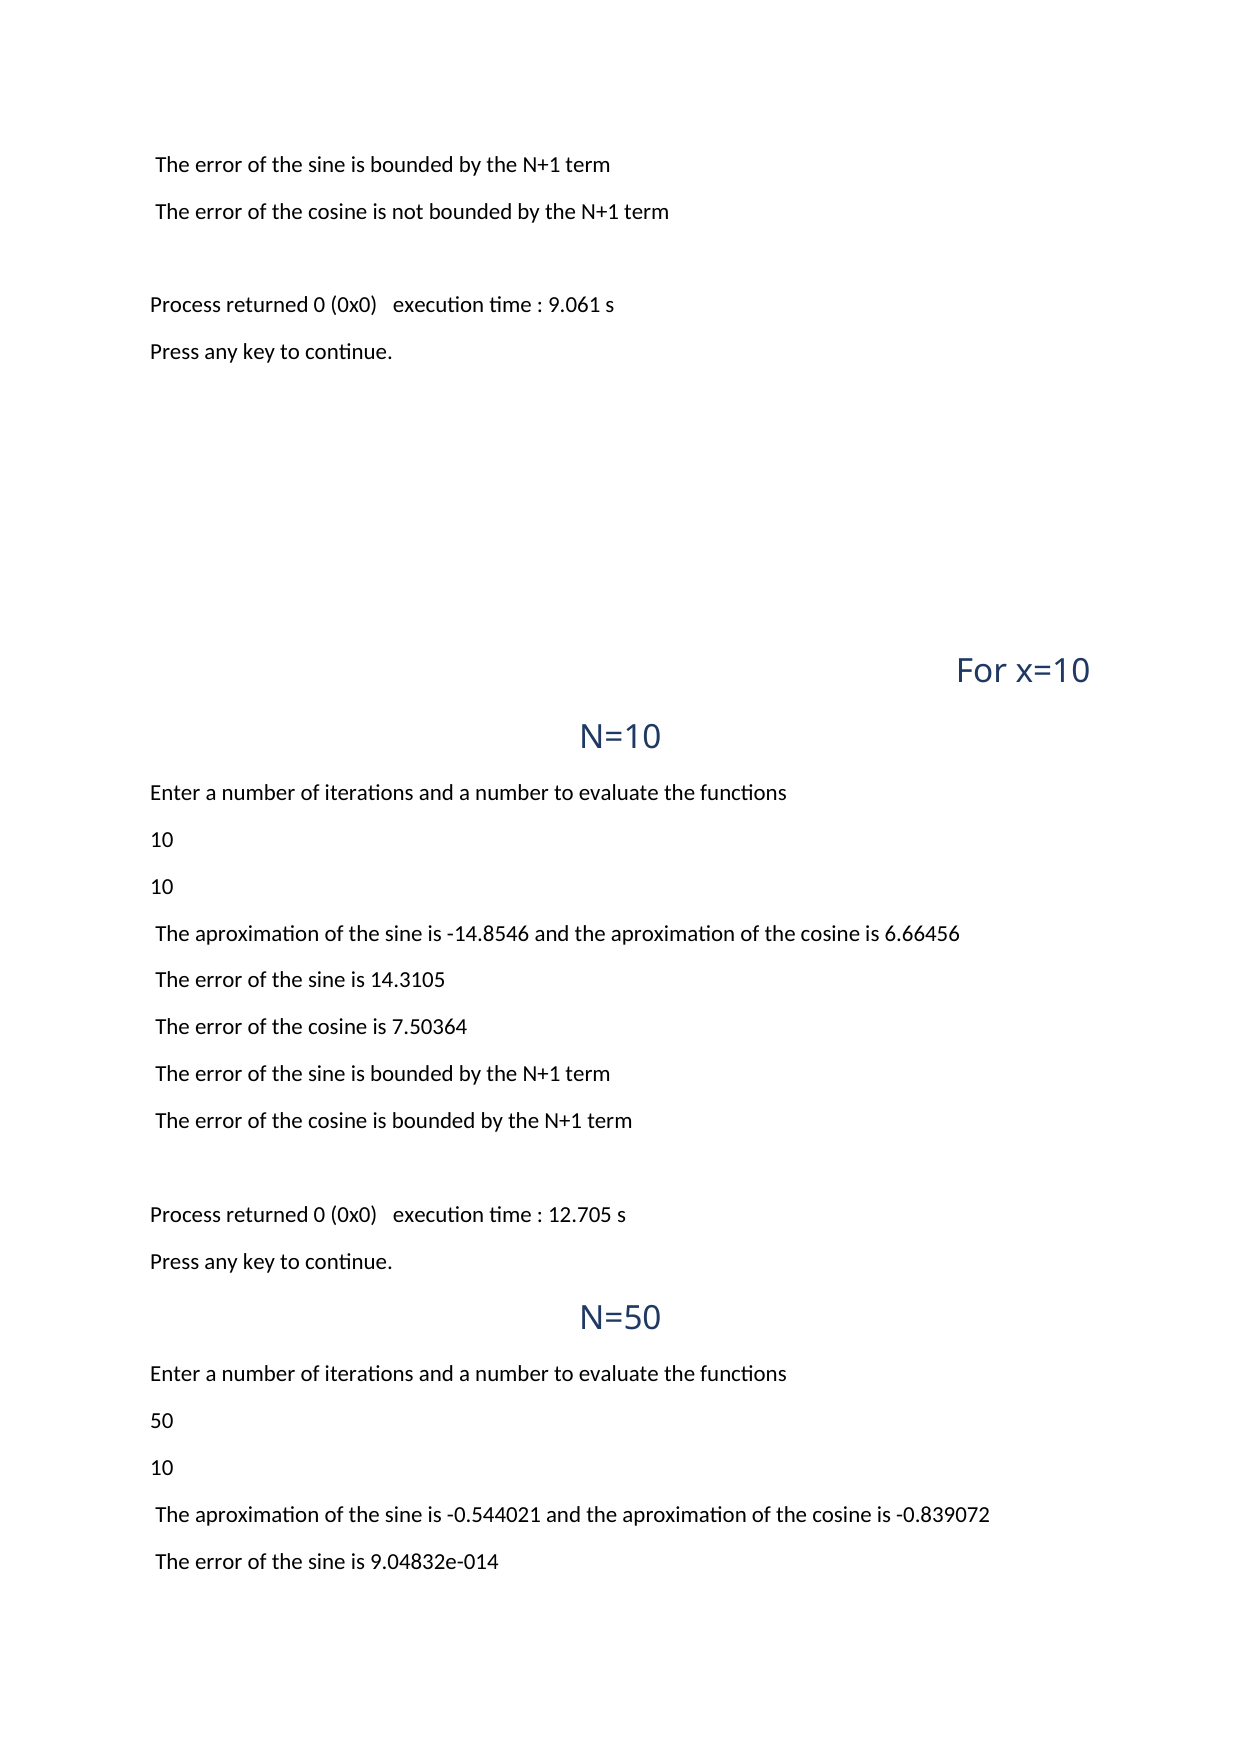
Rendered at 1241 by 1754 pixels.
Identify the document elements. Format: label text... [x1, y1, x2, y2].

text The error of the cosine is not bounded by the N+1 term [150, 197, 1090, 225]
text N=50 [150, 1294, 1090, 1339]
text Enter a number of iterations and a number to evaluate the functions [150, 1359, 1090, 1387]
text The error of the cosine is bounded by the N+1 term [150, 1106, 1090, 1134]
text 10 [150, 872, 1090, 900]
text 10 [150, 1453, 1090, 1481]
text 50 [150, 1406, 1090, 1434]
text The error of the sine is 14.3105 [150, 966, 1090, 994]
text Press any key to continue. [150, 1247, 1090, 1275]
text For x=10 [150, 647, 1090, 692]
text The aproximation of the sine is -0.544021 and the aproximation of the cosine is -0.839072 [150, 1500, 1090, 1528]
text 10 [150, 825, 1090, 853]
text The error of the sine is bounded by the N+1 term [150, 1059, 1090, 1087]
text The error of the sine is 9.04832e-014 [150, 1547, 1090, 1575]
text The aproximation of the sine is -14.8546 and the aproximation of the cosine is 6.66456 [150, 919, 1090, 947]
text The error of the cosine is 7.50364 [150, 1012, 1090, 1041]
text Enter a number of iterations and a number to evaluate the functions [150, 778, 1090, 806]
text N=10 [150, 712, 1090, 758]
text Press any key to continue. [150, 337, 1090, 366]
text Process returned 0 (0x0) execution time : 9.061 s [150, 291, 1090, 319]
text The error of the sine is bounded by the N+1 term [150, 150, 1090, 178]
text Process returned 0 (0x0) execution time : 12.705 s [150, 1200, 1090, 1228]
